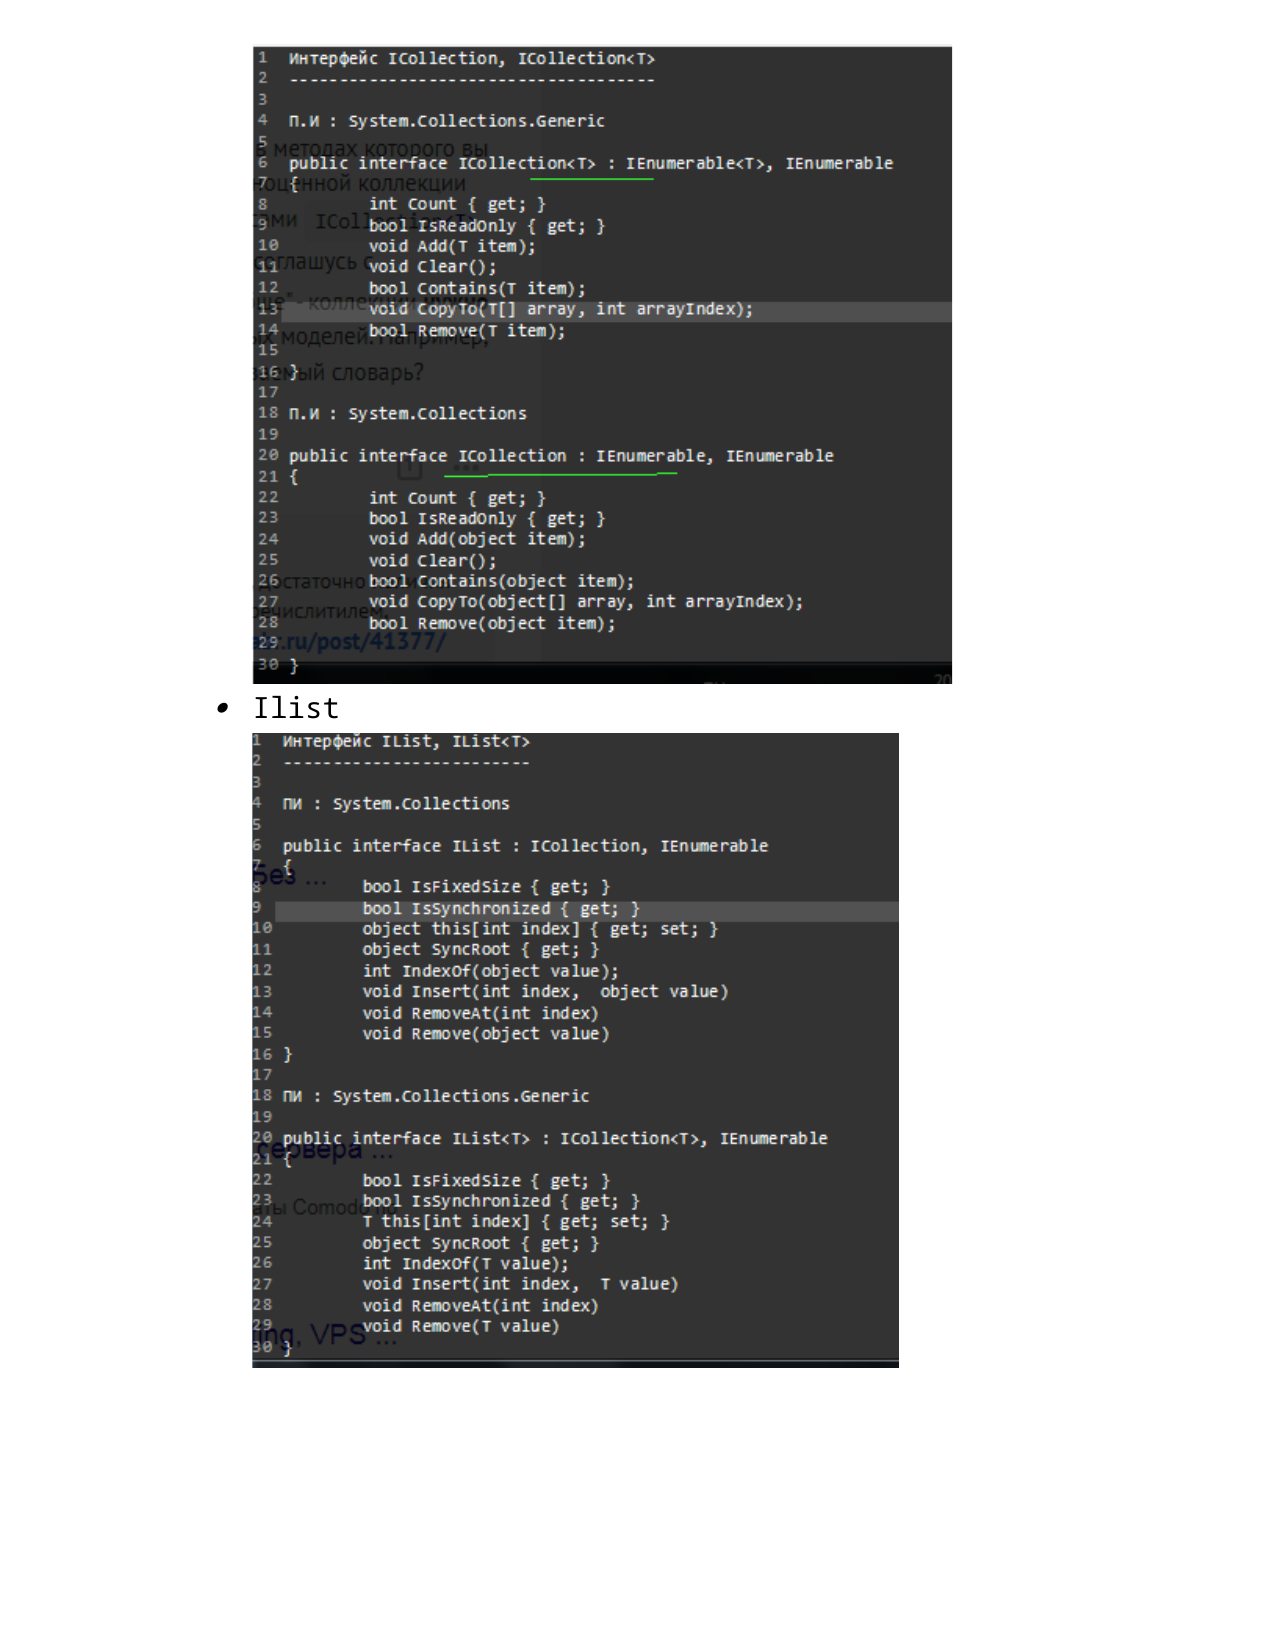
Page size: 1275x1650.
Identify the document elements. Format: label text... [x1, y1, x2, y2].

picture [252, 44, 953, 684]
list Ilist [215, 688, 1186, 727]
picture [252, 733, 899, 1368]
